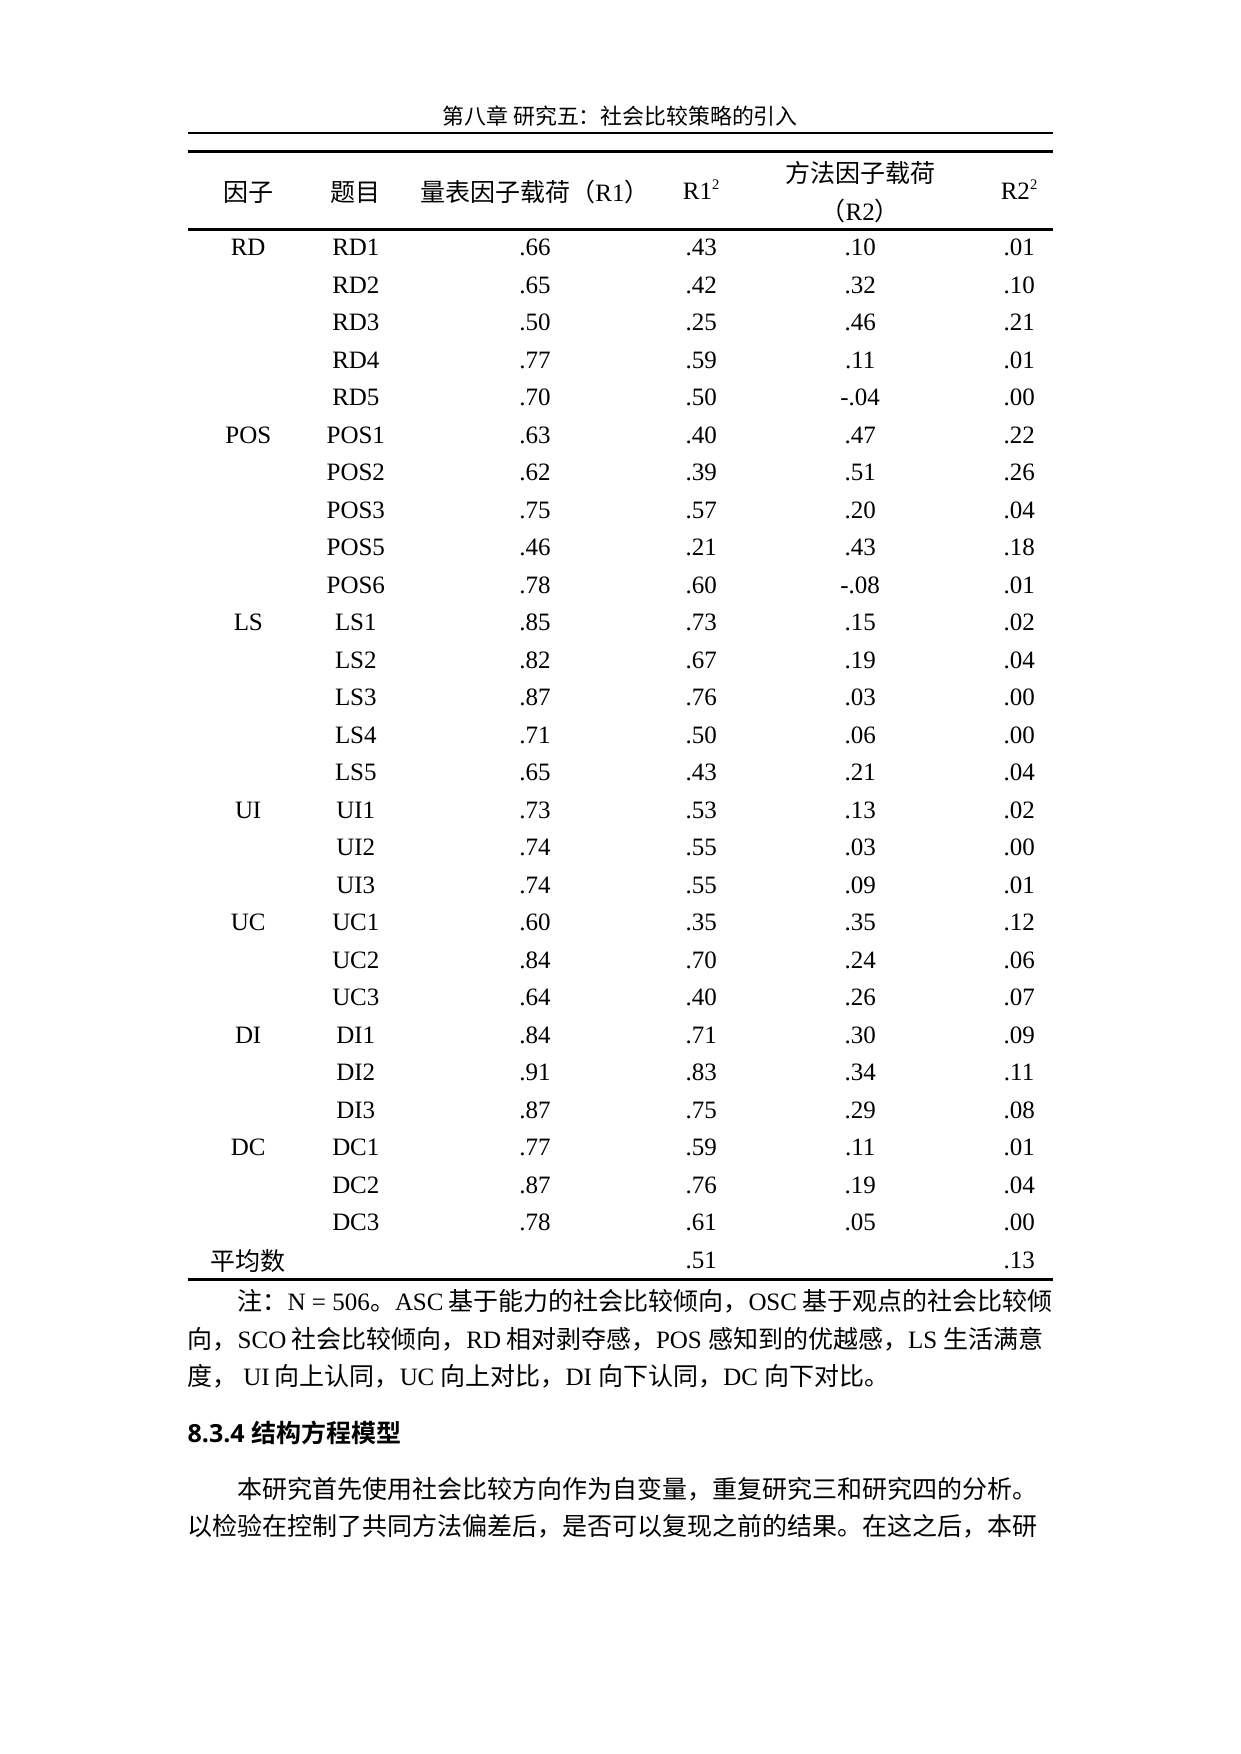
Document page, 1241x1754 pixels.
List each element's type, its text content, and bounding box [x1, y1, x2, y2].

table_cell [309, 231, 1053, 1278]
text 注：N = 506。ASC基于能力的社会比较倾向，OSC基于观点的社会比较倾向，SCO社会比较倾向，RD相对剥夺感，POS 感知到的优越感，LS 生活满意度， UI向上认同，UC 向上对比，DI 向下认同，DC 向下对比。 [187, 1281, 1053, 1394]
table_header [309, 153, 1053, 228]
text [187, 1469, 1053, 1544]
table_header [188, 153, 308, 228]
subtitle 8.3.4 结构方程模型 [187, 1412, 1053, 1450]
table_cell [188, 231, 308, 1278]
